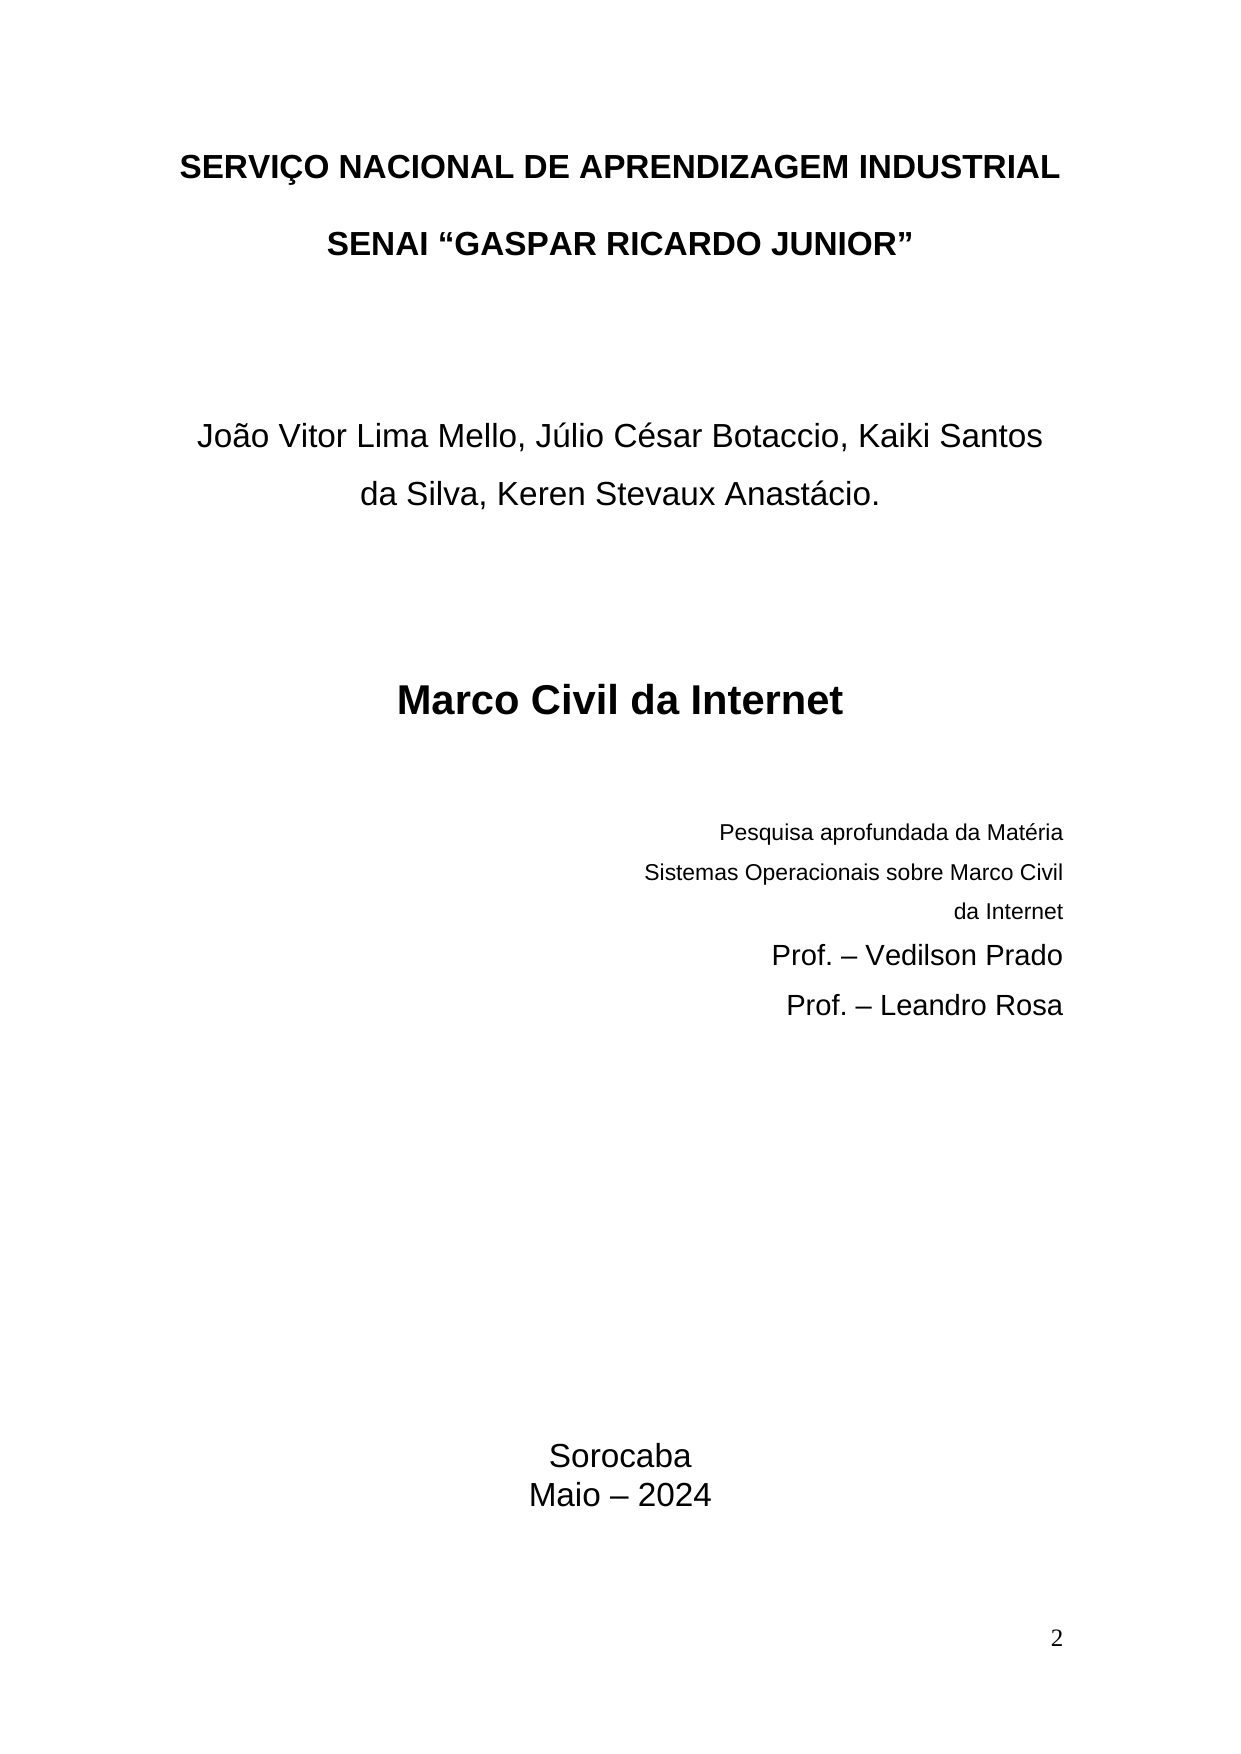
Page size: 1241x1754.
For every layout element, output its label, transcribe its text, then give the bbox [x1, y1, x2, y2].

text SENAI “Gaspar Ricardo Junior” [177, 224, 1063, 263]
title Sorocaba [177, 1436, 1063, 1474]
text Serviço Nacional de Aprendizagem Industrial [177, 148, 1063, 186]
title João Vitor Lima Mello, Júlio César Botaccio, Kaiki Santos da Silva, Keren Stevaux Anastácio. [177, 417, 1063, 513]
title Prof. – Leandro Rosa [177, 988, 1063, 1022]
title Pesquisa aprofundada da Matéria Sistemas Operacionais sobre Marco Civil da Internet [620, 819, 1063, 924]
title Prof. – Vedilson Prado [177, 938, 1063, 971]
title Maio – 2024 [177, 1474, 1063, 1513]
title Marco Civil da Internet [177, 676, 1063, 723]
